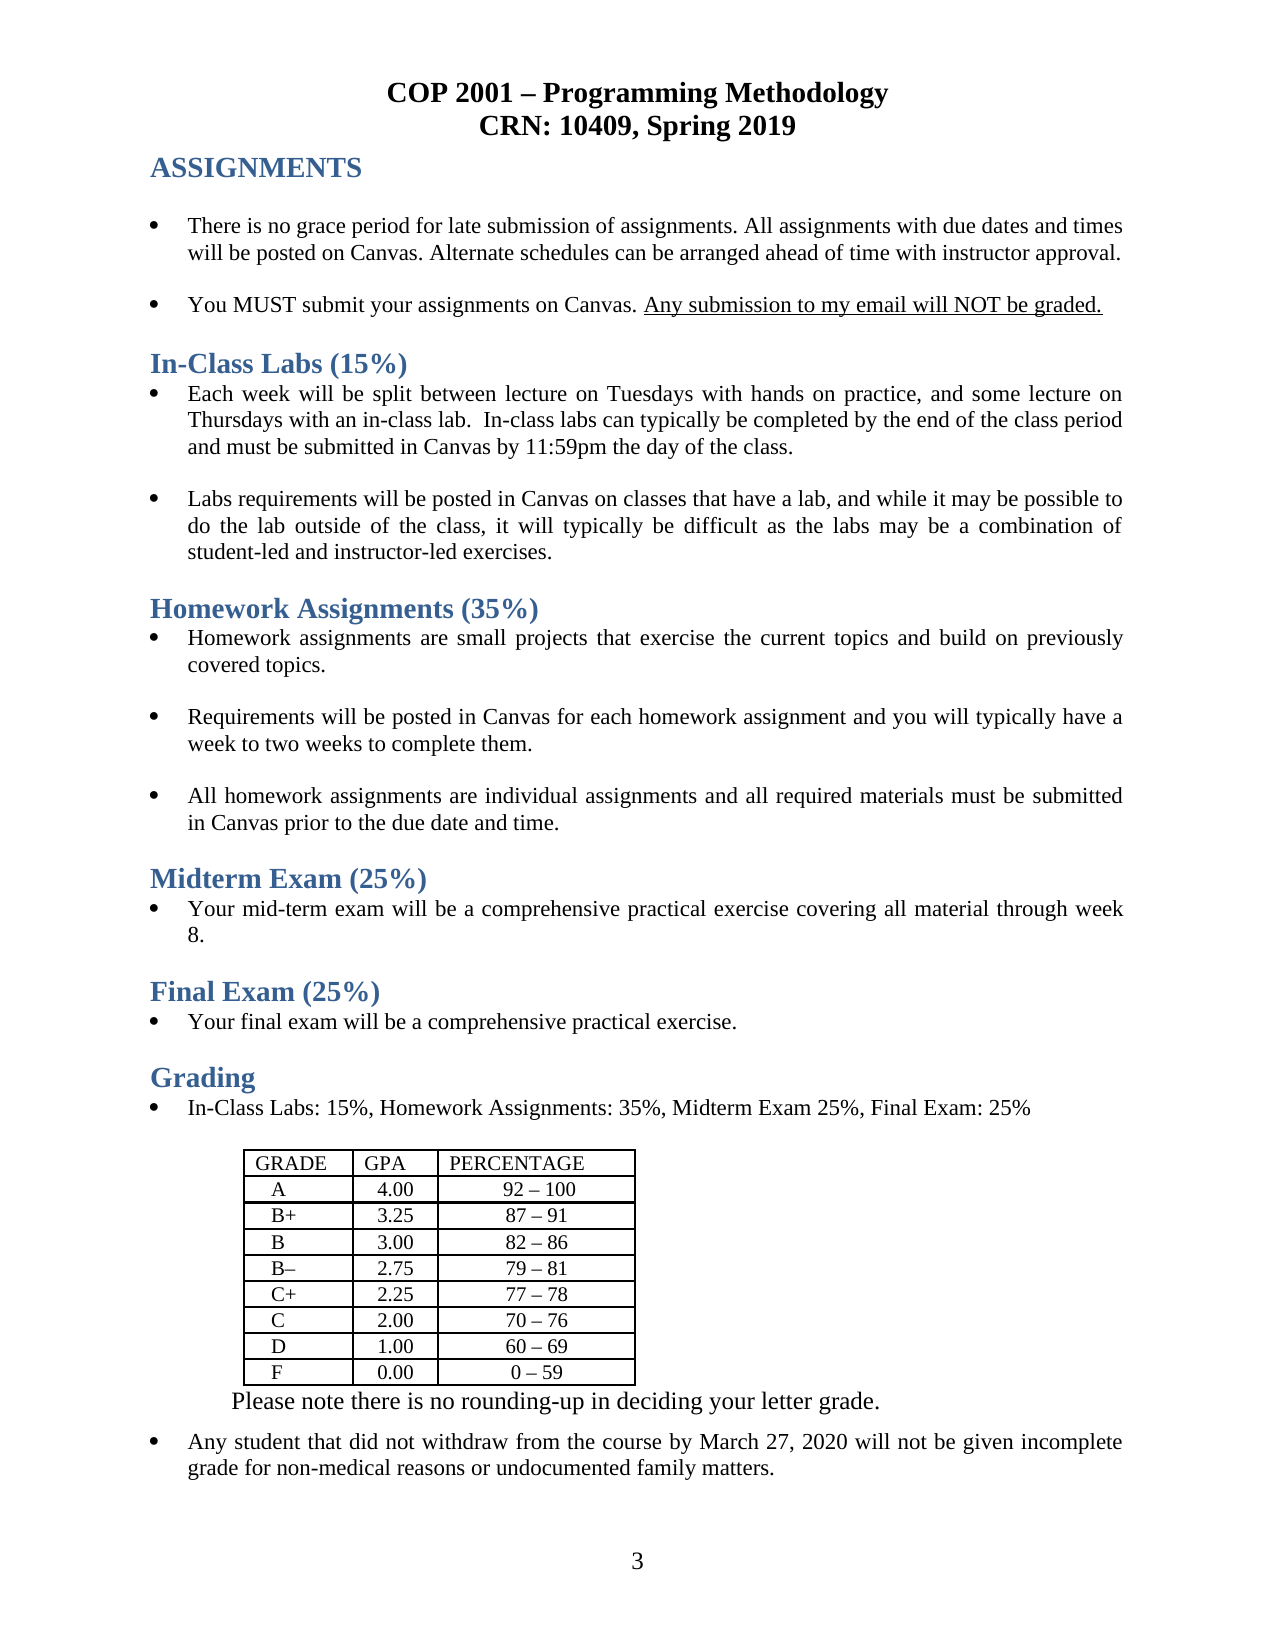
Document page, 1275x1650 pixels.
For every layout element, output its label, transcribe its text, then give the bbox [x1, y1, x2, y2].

list Requirements will be posted in Canvas for each homework assignment and you will typically have a week to two weeks to complete them. [150, 703, 1125, 756]
table_cell A [245, 1177, 352, 1201]
subtitle ASSIGNMENTS [150, 150, 1125, 183]
list There is no grace period for late submission of assignments. All assignments with due dates and times will be posted on Canvas. Alternate schedules can be arranged ahead of time with instructor approval. [150, 212, 1125, 265]
subtitle Grading [150, 1060, 1125, 1094]
list Any student that did not withdraw from the course by March 27, 2020 will not be given incomplete grade for non-medical reasons or undocumented family matters. [150, 1428, 1125, 1480]
table_cell 2.75 [354, 1256, 437, 1280]
table_cell 2.00 [354, 1308, 437, 1332]
list Your mid-term exam will be a comprehensive practical exercise covering all material through week 8. [150, 895, 1125, 948]
list All homework assignments are individual assignments and all required materials must be submitted in Canvas prior to the due date and time. [150, 782, 1125, 835]
table_cell C+ [245, 1282, 352, 1306]
table_cell B [245, 1230, 352, 1254]
table_cell 79 – 81 [439, 1256, 634, 1280]
list Each week will be split between lecture on Tuesdays with hands on practice, and some lecture on Thursdays with an in-class lab. In-class labs can typically be completed by the end of the class period and must be submitted in Canvas by 11:59pm the day of the class. [150, 380, 1125, 459]
table_cell 82 – 86 [439, 1230, 634, 1254]
table_cell 3.25 [354, 1204, 437, 1227]
table_header GRADE [245, 1151, 352, 1175]
table_cell 2.25 [354, 1282, 437, 1306]
table_header GPA [354, 1151, 437, 1175]
list In-Class Labs: 15%, Homework Assignments: 35%, Midterm Exam 25%, Final Exam: 25% [150, 1094, 1125, 1120]
table_cell 60 – 69 [439, 1334, 634, 1358]
table_cell 87 – 91 [439, 1204, 634, 1227]
subtitle Midterm Exam (25%) [150, 862, 1125, 895]
table_cell 1.00 [354, 1334, 437, 1358]
table_cell 0.00 [354, 1360, 437, 1384]
list Homework assignments are small projects that exercise the current topics and build on previously covered topics. [150, 624, 1125, 677]
table_header PERCENTAGE [439, 1151, 634, 1175]
table_cell 4.00 [354, 1177, 437, 1201]
table_cell C [245, 1308, 352, 1332]
table_cell B– [245, 1256, 352, 1280]
subtitle In-Class Labs (15%) [150, 346, 1125, 380]
table_cell 92 – 100 [439, 1177, 634, 1201]
table_cell D [245, 1334, 352, 1358]
table_cell B+ [245, 1204, 352, 1227]
list You MUST submit your assignments on Canvas. Any submission to my email will NOT be graded. [150, 291, 1125, 318]
table_cell 3.00 [354, 1230, 437, 1254]
table_cell F [245, 1360, 352, 1384]
table_cell 77 – 78 [439, 1282, 634, 1306]
text Please note there is no rounding-up in deciding your letter grade. [150, 1386, 1125, 1415]
list Your final exam will be a comprehensive practical exercise. [150, 1008, 1125, 1034]
subtitle Final Exam (25%) [150, 974, 1125, 1008]
subtitle Homework Assignments (35%) [150, 591, 1125, 624]
table_cell 70 – 76 [439, 1308, 634, 1332]
table_cell 0 – 59 [439, 1360, 634, 1384]
list Labs requirements will be posted in Canvas on classes that have a lab, and while it may be possible to do the lab outside of the class, it will typically be difficult as the labs may be a combination of student-led and instructor-led exercises. [150, 485, 1125, 564]
